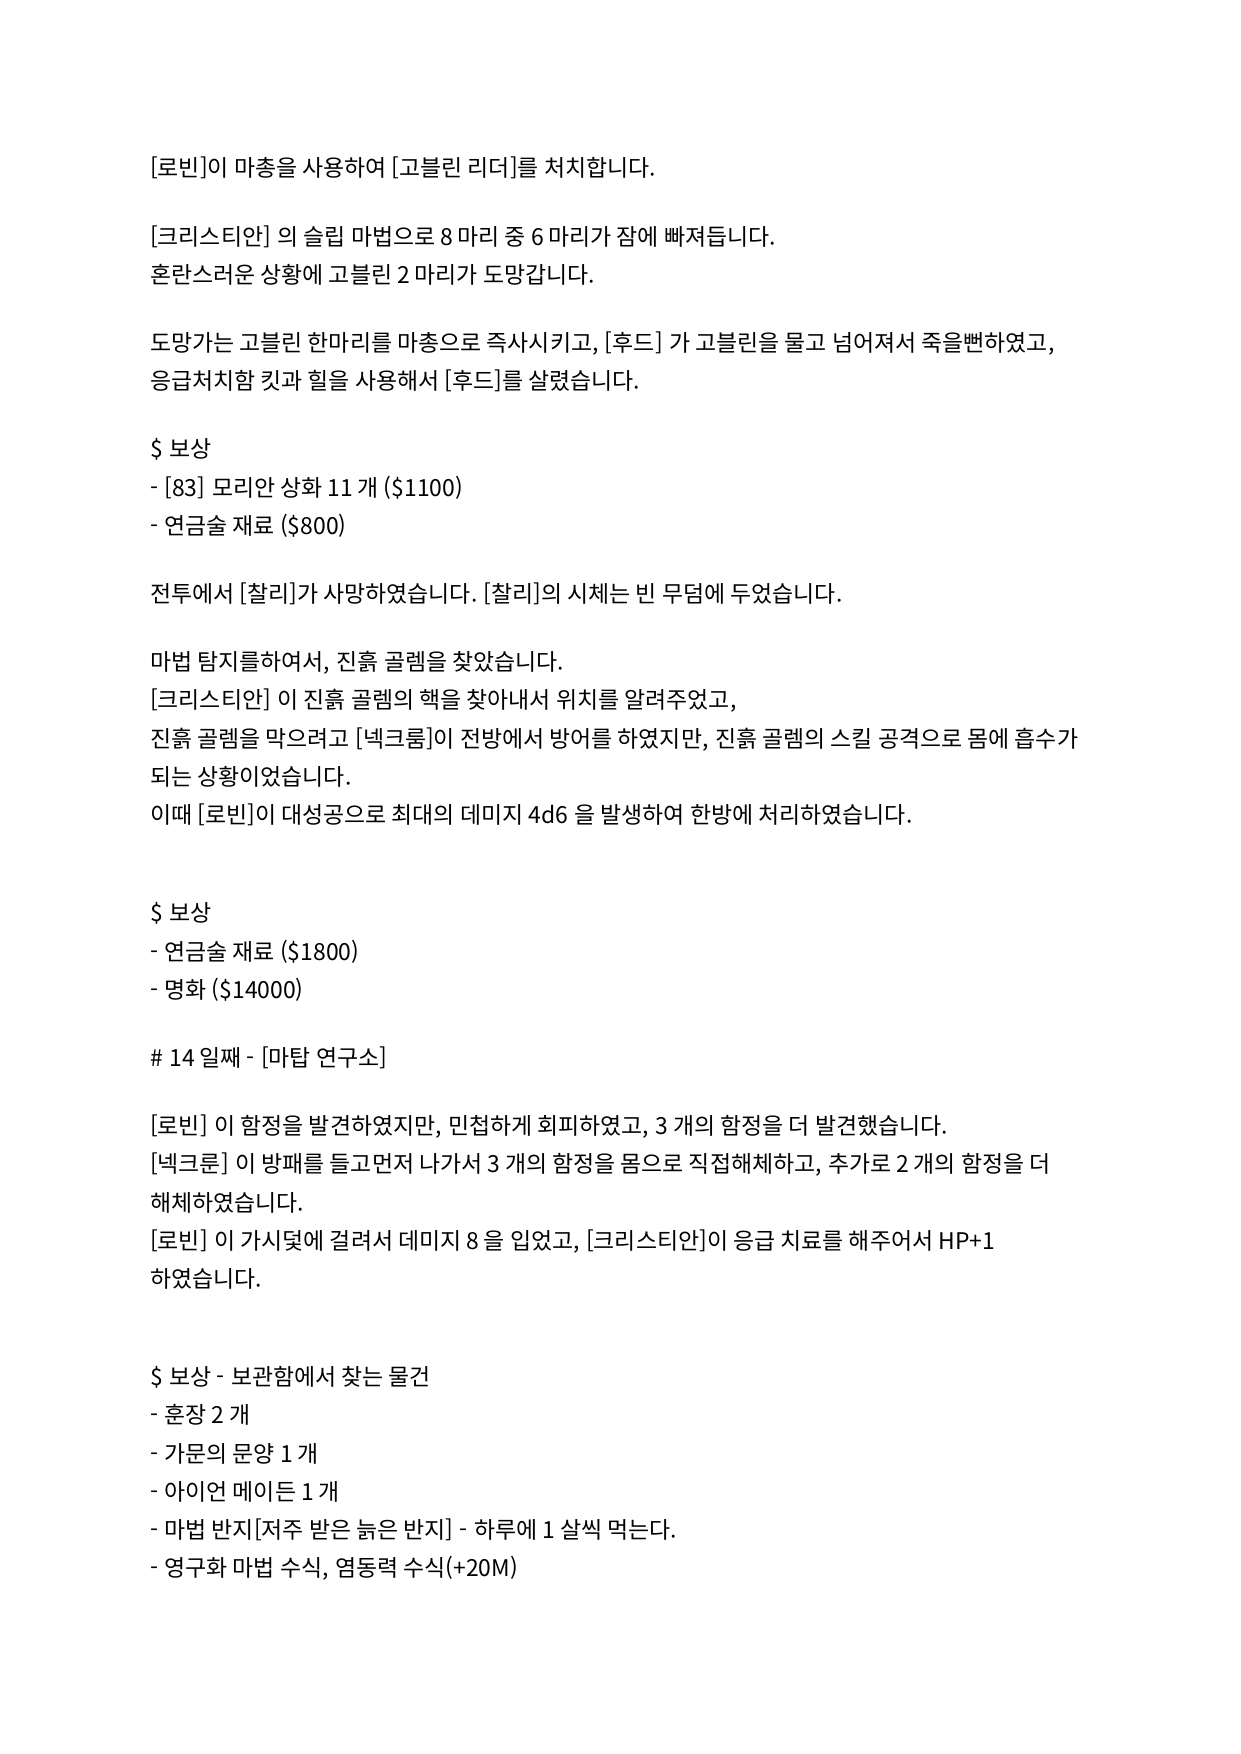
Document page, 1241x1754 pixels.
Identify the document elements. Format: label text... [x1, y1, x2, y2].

text - 가문의 문양 1개 [150, 1435, 1090, 1469]
text 전투에서 [찰리]가 사망하였습니다. [찰리]의 시체는 빈 무덤에 두었습니다. [150, 576, 1090, 609]
text [넥크룬] 이 방패를 들고먼저 나가서 3개의 함정을 몸으로 직접해체하고, 추가로 2개의 함정을 더 해체하였습니다. [150, 1146, 1090, 1218]
text 마법 탐지를하여서, 진흙 골렘을 찾았습니다. [150, 644, 1090, 677]
text 진흙 골렘을 막으려고 [넥크룸]이 전방에서 방어를 하였지만, 진흙 골렘의 스킬 공격으로 몸에 흡수가 되는 상황이었습니다. [150, 720, 1090, 792]
text [로빈]이 마총을 사용하여 [고블린 리더]를 처치합니다. [150, 150, 1090, 183]
text - 명화 ($14000) [150, 971, 1090, 1005]
text [크리스티안] 이 진흙 골렘의 핵을 찾아내서 위치를 알려주었고, [150, 682, 1090, 716]
text $ 보상 [150, 895, 1090, 928]
text - 영구화 마법 수식, 염동력 수식(+20M) [150, 1550, 1090, 1583]
text # 14일째 - [마탑 연구소] [150, 1040, 1090, 1073]
text - 훈장 2개 [150, 1397, 1090, 1431]
text - 연금술 재료 ($1800) [150, 933, 1090, 967]
text [로빈] 이 함정을 발견하였지만, 민첩하게 회피하였고, 3개의 함정을 더 발견했습니다. [150, 1108, 1090, 1141]
text 도망가는 고블린 한마리를 마총으로 즉사시키고, [후드] 가 고블린을 물고 넘어져서 죽을뻔하였고, 응급처치함 킷과 힐을 사용해서 [후드]를 살렸습니다. [150, 325, 1090, 396]
text - 마법 반지[저주 받은 늙은 반지] - 하루에 1살씩 먹는다. [150, 1512, 1090, 1545]
text - 아이언 메이든 1개 [150, 1473, 1090, 1507]
text $ 보상 - 보관함에서 찾는 물건 [150, 1359, 1090, 1392]
text [로빈] 이 가시덫에 걸려서 데미지 8을 입었고, [크리스티안]이 응급 치료를 해주어서 HP+1하였습니다. [150, 1222, 1090, 1294]
text [크리스티안] 의 슬립 마법으로 8마리 중 6마리가 잠에 빠져듭니다. [150, 218, 1090, 252]
text 이때 [로빈]이 대성공으로 최대의 데미지 4d6 을 발생하여 한방에 처리하였습니다. [150, 797, 1090, 830]
text 혼란스러운 상황에 고블린 2마리가 도망갑니다. [150, 256, 1090, 290]
text - [83] 모리안 상화 11개 ($1100) [150, 469, 1090, 503]
text - 연금술 재료 ($800) [150, 507, 1090, 541]
text $ 보상 [150, 431, 1090, 464]
